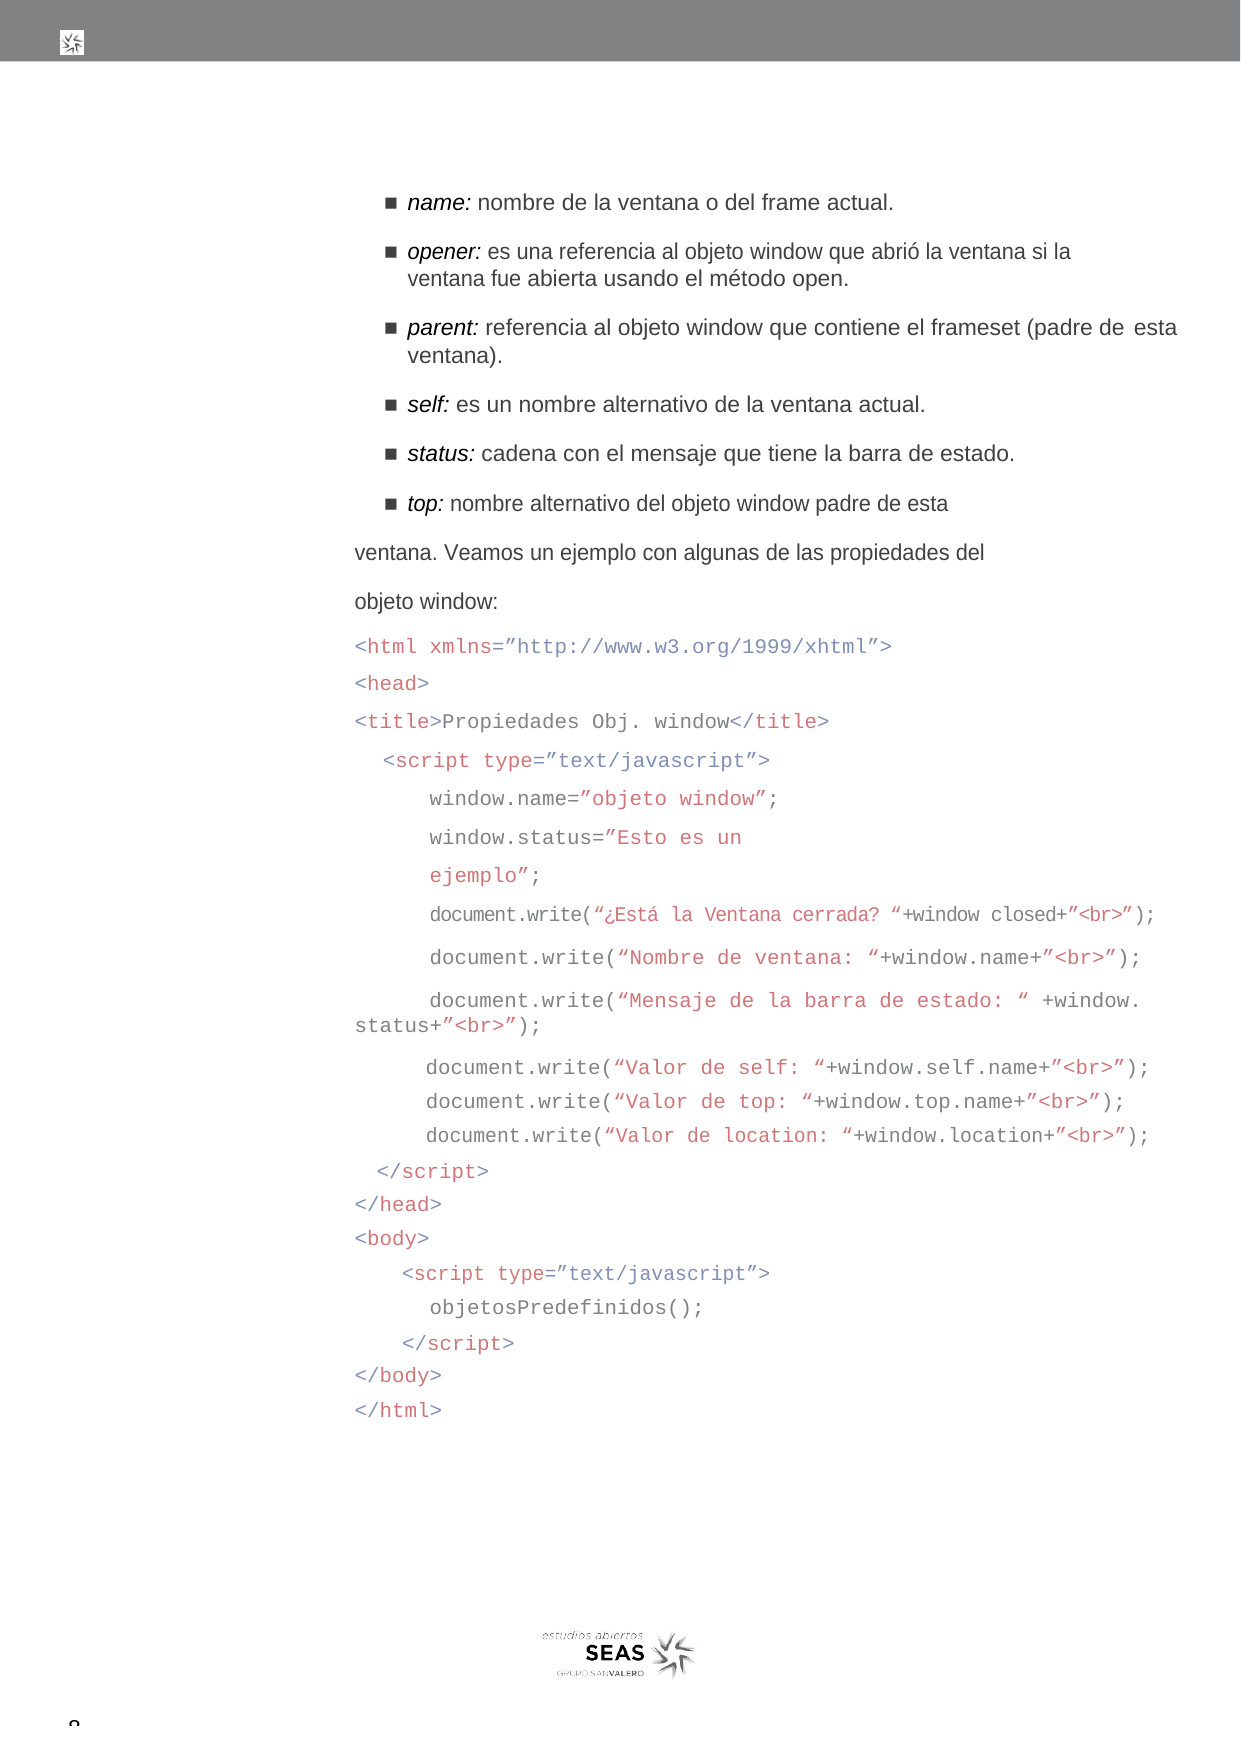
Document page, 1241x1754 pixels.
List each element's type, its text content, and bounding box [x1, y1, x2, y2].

text ventana). [407, 342, 1240, 368]
text <title>Propiedades Obj. window</title> [354, 711, 1240, 735]
picture [542, 1628, 698, 1680]
text </script> [376, 1160, 1240, 1183]
list status: cadena con el mensaje que tiene la barra de estado. [384, 440, 1240, 467]
text document.write(“¿Está la Ventana cerrada? “+window closed+”<br>”); document.write(“Nombre de ventana: “+window.name+”<br>”); [429, 904, 1240, 971]
list name: nombre de la ventana o del frame actual. [384, 189, 1240, 215]
list top: nombre alternativo del objeto window padre de esta ventana. Veamos un ejemplo con algunas de las propiedades del objeto window: [354, 490, 1026, 614]
text <script type=”text/javascript”> objetosPredefinidos(); [402, 1263, 772, 1321]
text <head> [354, 673, 1240, 696]
text </head> [354, 1194, 1240, 1217]
text </body> [354, 1366, 1240, 1389]
text document.write(“Mensaje de la barra de estado: “ +window. status+”<br>”); [354, 990, 1240, 1038]
list self: es un nombre alternativo de la ventana actual. [384, 391, 1240, 417]
text <body> [354, 1228, 1240, 1252]
picture [59, 30, 85, 56]
text document.write(“Valor de self: “+window.self.name+”<br>”); document.write(“Valor de top: “+window.top.name+”<br>”); document.write(“Valor de location: “+window.location+”<br>”); [425, 1057, 1152, 1149]
text </html> [354, 1400, 1240, 1423]
list opener: es una referencia al objeto window que abrió la ventana si la ventana fue abierta usando el método open. [384, 238, 1152, 292]
text <script type=”text/javascript”> window.name=”objeto window”; window.status=”Esto es un ejemplo”; [383, 750, 846, 889]
list parent: referencia al objeto window que contiene el frameset (padre de esta [384, 314, 1240, 341]
text <html xmlns=”http://www.w3.org/1999/xhtml”> [354, 637, 1240, 658]
text </script> [402, 1331, 1240, 1355]
